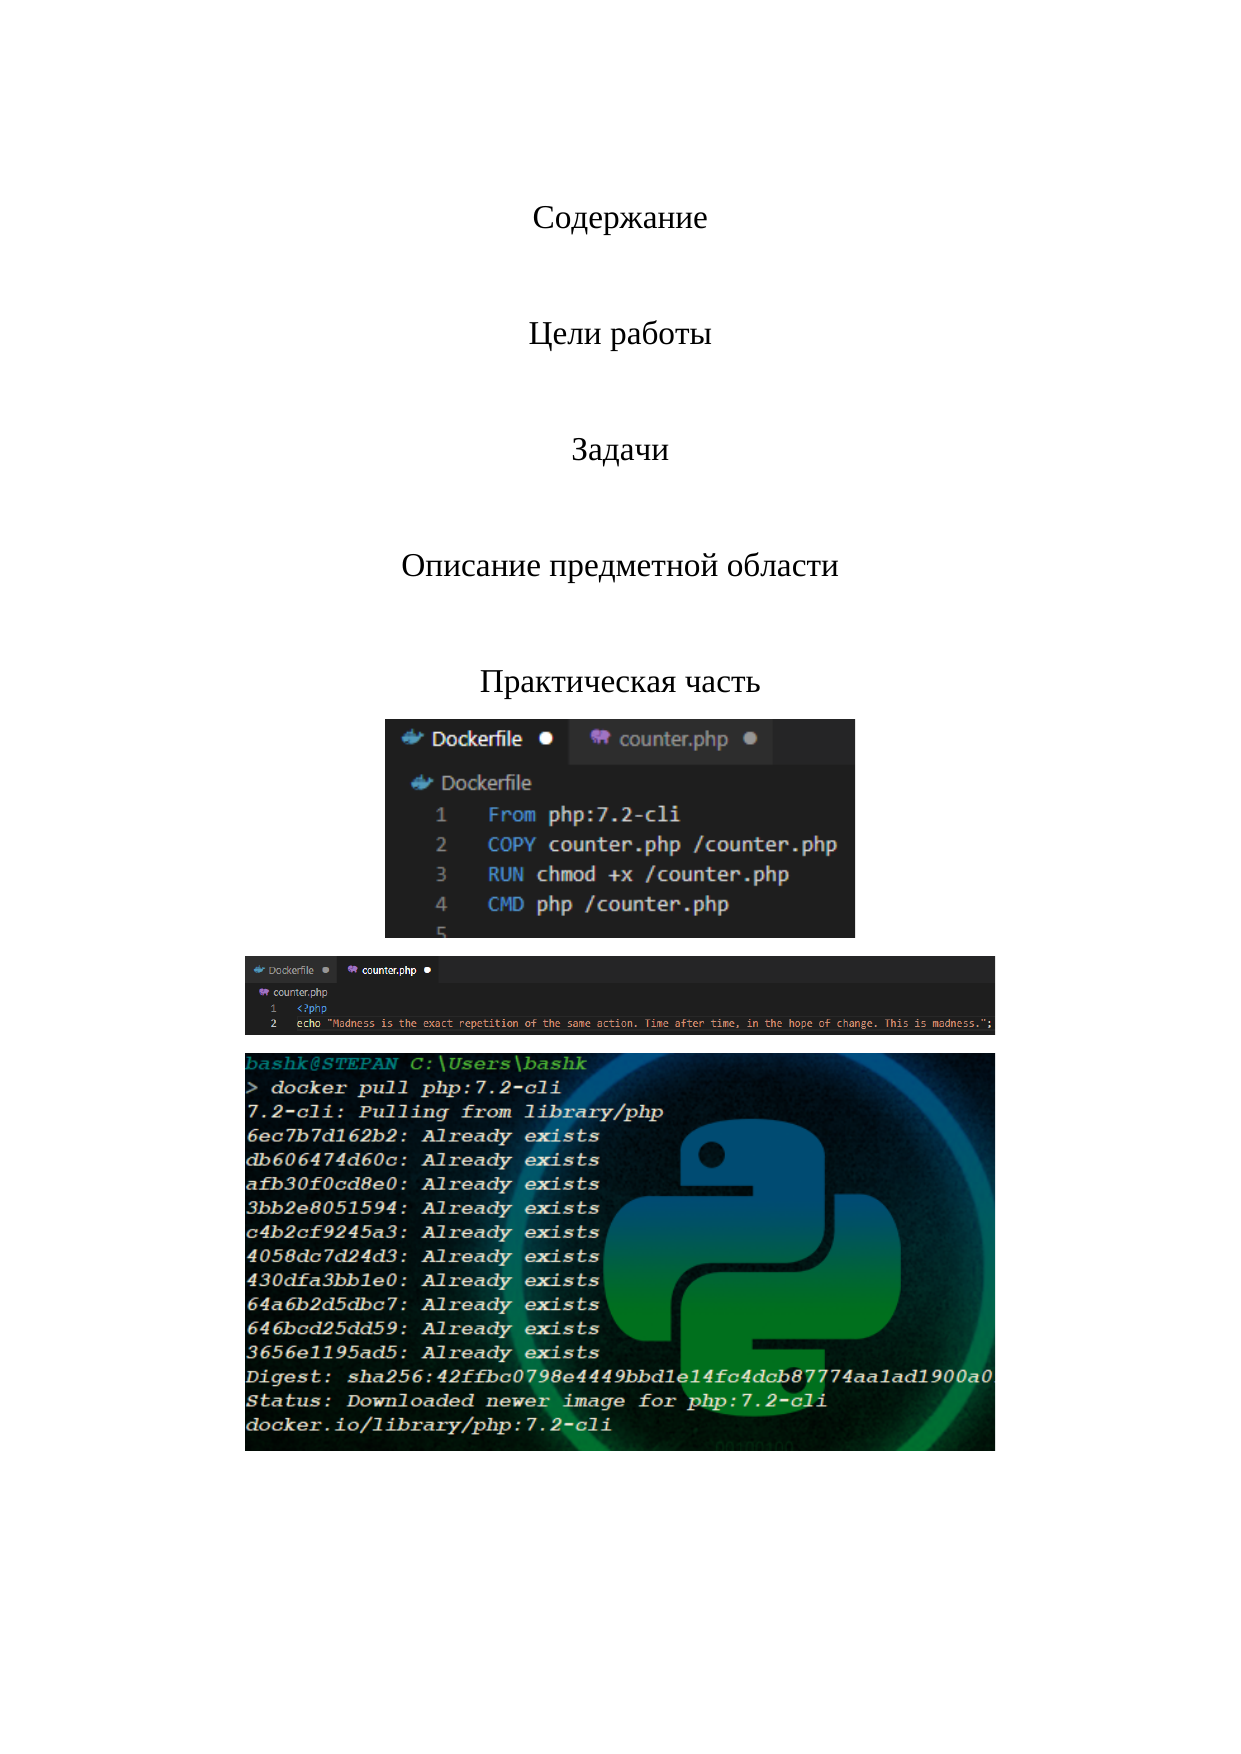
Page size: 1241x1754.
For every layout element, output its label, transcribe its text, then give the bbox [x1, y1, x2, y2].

text Практическая часть [150, 661, 1090, 699]
text Цели работы [150, 313, 1090, 351]
text Задачи [150, 429, 1090, 467]
text Содержание [150, 197, 1090, 235]
text Описание предметной области [150, 545, 1090, 583]
